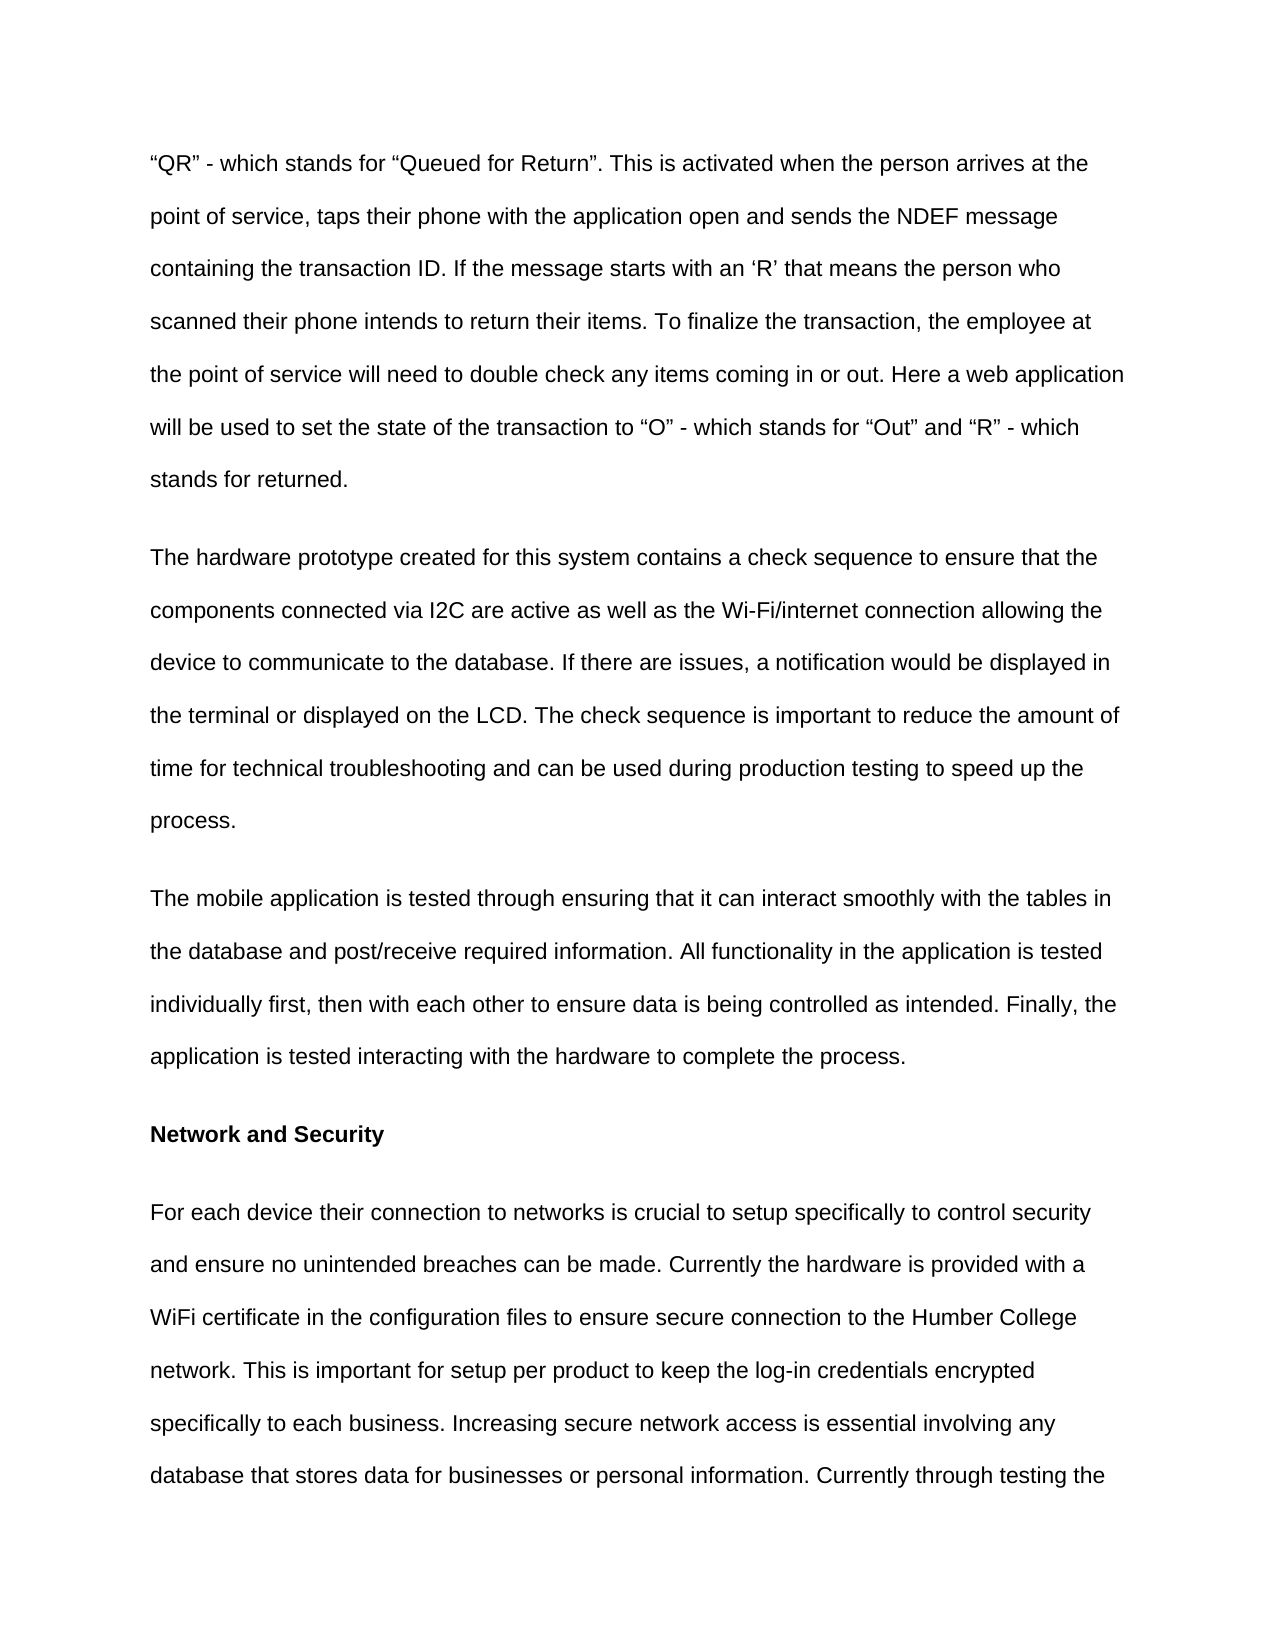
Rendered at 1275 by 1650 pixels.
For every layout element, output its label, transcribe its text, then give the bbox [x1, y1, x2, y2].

text Network and Security [150, 1121, 1125, 1147]
text The hardware prototype created for this system contains a check sequence to ensure that the components connected via I2C are active as well as the Wi-Fi/internet connection allowing the device to communicate to the database. If there are issues, a notification would be displayed in the terminal or displayed on the LCD. The check sequence is important to reduce the amount of time for technical troubleshooting and can be used during production testing to speed up the process. [150, 544, 1125, 834]
text The mobile application is tested through ensuring that it can interact smoothly with the tables in the database and post/receive required information. All functionality in the application is tested individually first, then with each other to ensure data is being controlled as intended. Finally, the application is tested interacting with the hardware to complete the process. [150, 885, 1125, 1070]
